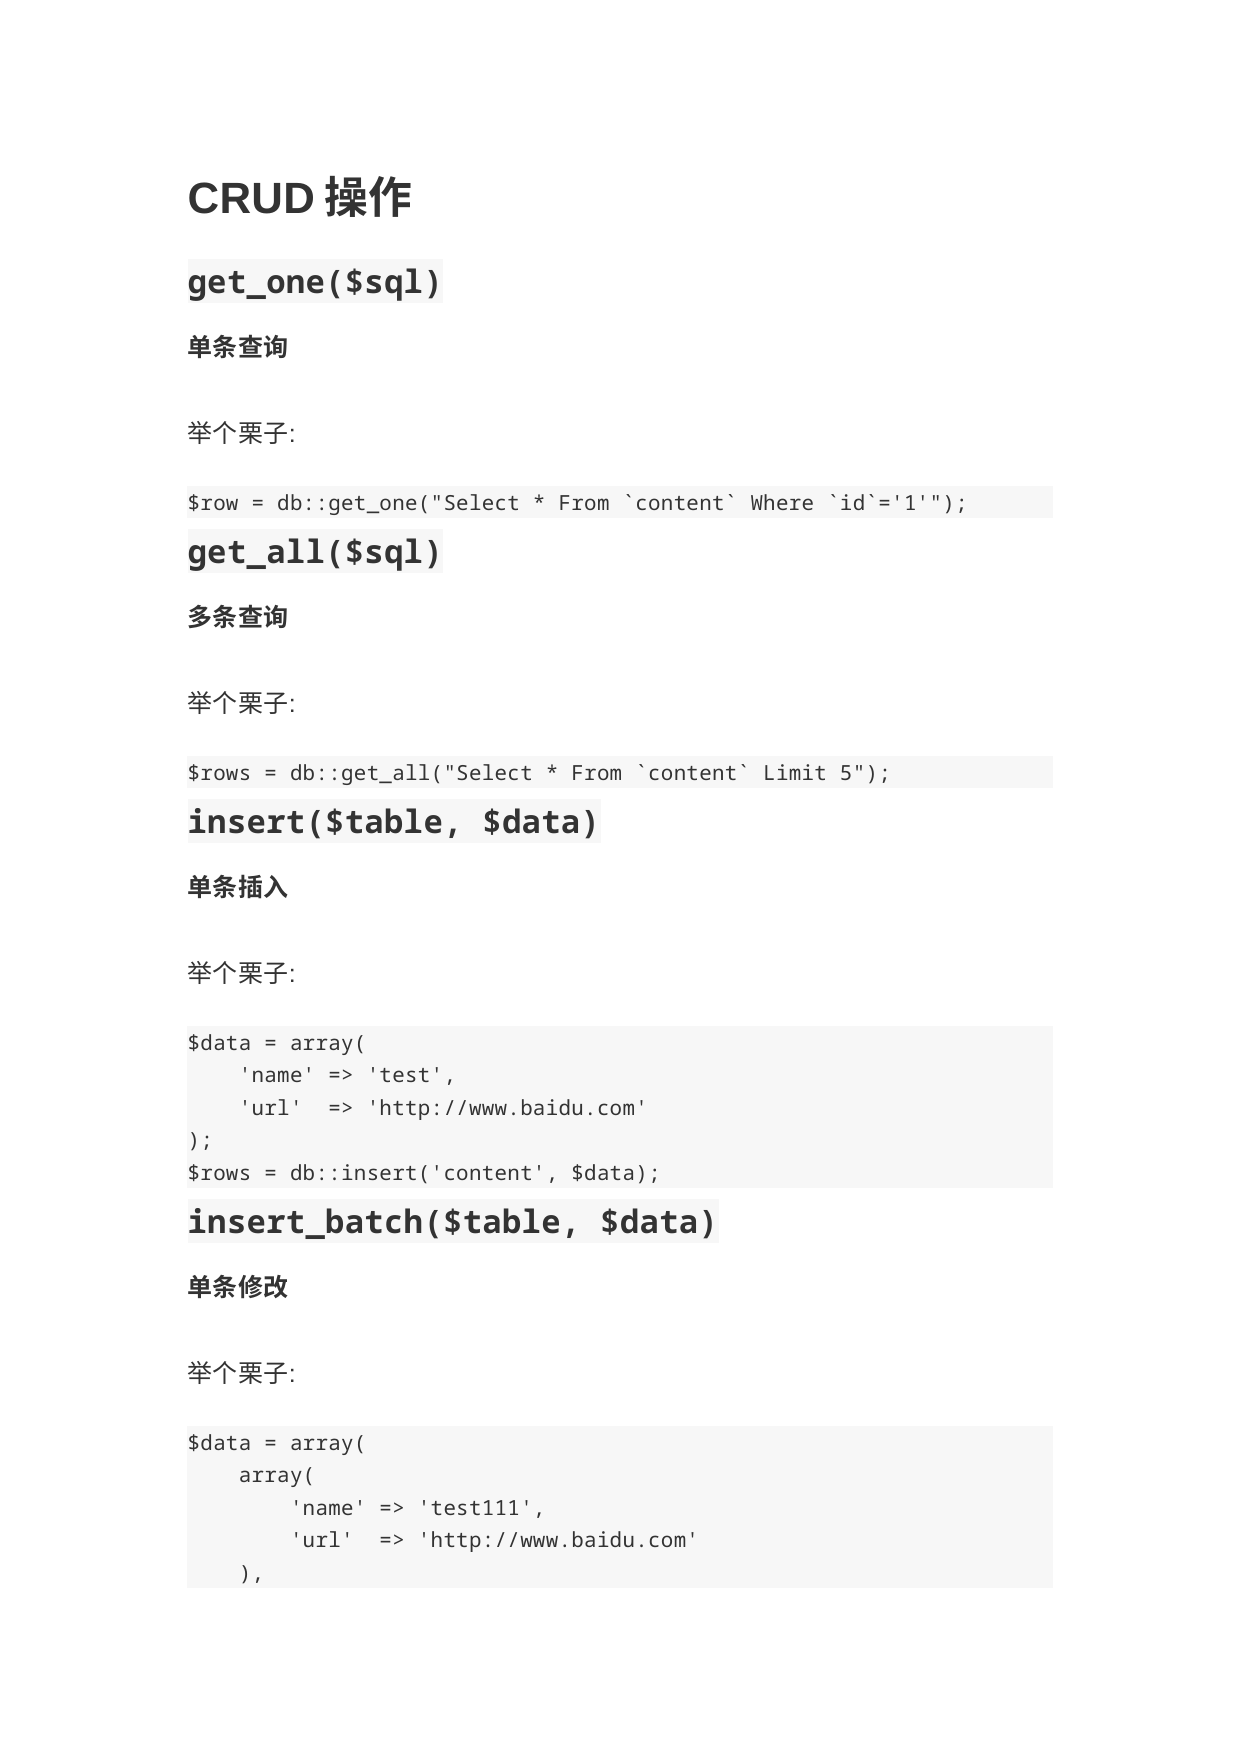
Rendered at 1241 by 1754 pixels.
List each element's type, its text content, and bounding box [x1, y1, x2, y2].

text insert($table, $data) [187, 788, 1053, 853]
text 多条查询 [187, 583, 1053, 648]
text get_one($sql) [187, 248, 1053, 313]
text $data = array( [187, 1026, 1053, 1058]
text 单条插入 [187, 853, 1053, 918]
text $rows = db::get_all("Select * From `content` Limit 5"); [187, 756, 1053, 788]
text ), [187, 1556, 1053, 1588]
text $row = db::get_one("Select * From `content` Where `id`='1'"); [187, 486, 1053, 518]
text CRUD操作 [187, 162, 1053, 227]
text get_all($sql) [187, 518, 1053, 583]
text insert_batch($table, $data) [187, 1188, 1053, 1253]
text 举个栗子: [187, 399, 1053, 464]
text 举个栗子: [187, 939, 1053, 1004]
text 'url' => 'http://www.baidu.com' [187, 1523, 1053, 1556]
text array( [187, 1458, 1053, 1491]
text 'name' => 'test', [187, 1058, 1053, 1091]
text 单条查询 [187, 313, 1053, 378]
text 'url' => 'http://www.baidu.com' [187, 1091, 1053, 1123]
text 举个栗子: [187, 1339, 1053, 1404]
text $rows = db::insert('content', $data); [187, 1156, 1053, 1188]
text 'name' => 'test111', [187, 1491, 1053, 1523]
text ); [187, 1123, 1053, 1156]
text $data = array( [187, 1426, 1053, 1458]
text 举个栗子: [187, 669, 1053, 734]
text 单条修改 [187, 1253, 1053, 1318]
